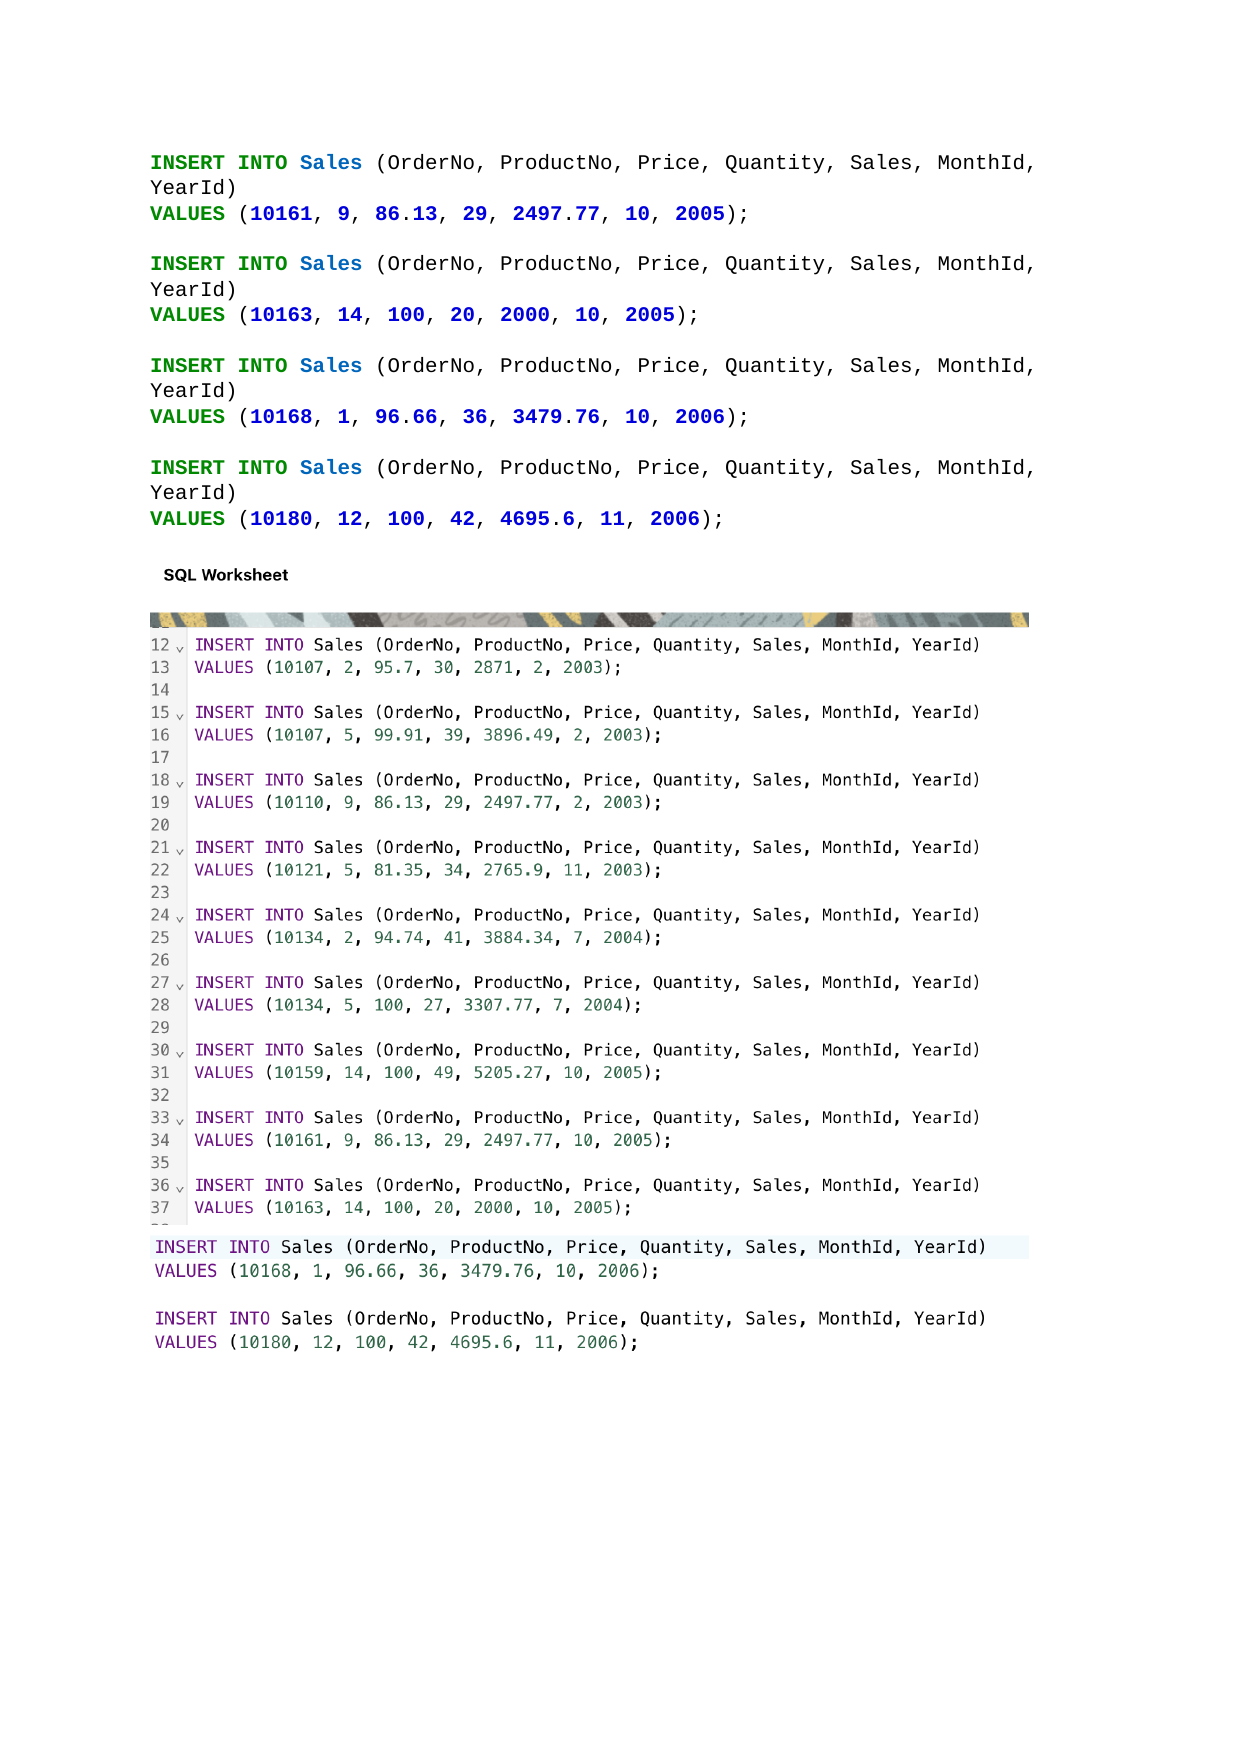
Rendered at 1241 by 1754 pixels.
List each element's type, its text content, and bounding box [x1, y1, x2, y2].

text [150, 150, 1090, 201]
text INSERT INTO Sales (OrderNo, ProductNo, Price, Quantity, Sales, MonthId, YearId) [150, 455, 1090, 506]
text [150, 252, 1090, 302]
picture [150, 560, 1029, 1368]
text VALUES (10168, 1, 96.66, 36, 3479.76, 10, 2006); [150, 404, 1090, 429]
text INSERT INTO Sales (OrderNo, ProductNo, Price, Quantity, Sales, MonthId, YearId) [150, 353, 1090, 404]
text VALUES (10163, 14, 100, 20, 2000, 10, 2005); [150, 302, 1090, 328]
text VALUES (10180, 12, 100, 42, 4695.6, 11, 2006); [150, 506, 1090, 531]
text VALUES (10161, 9, 86.13, 29, 2497.77, 10, 2005); [150, 201, 1090, 226]
